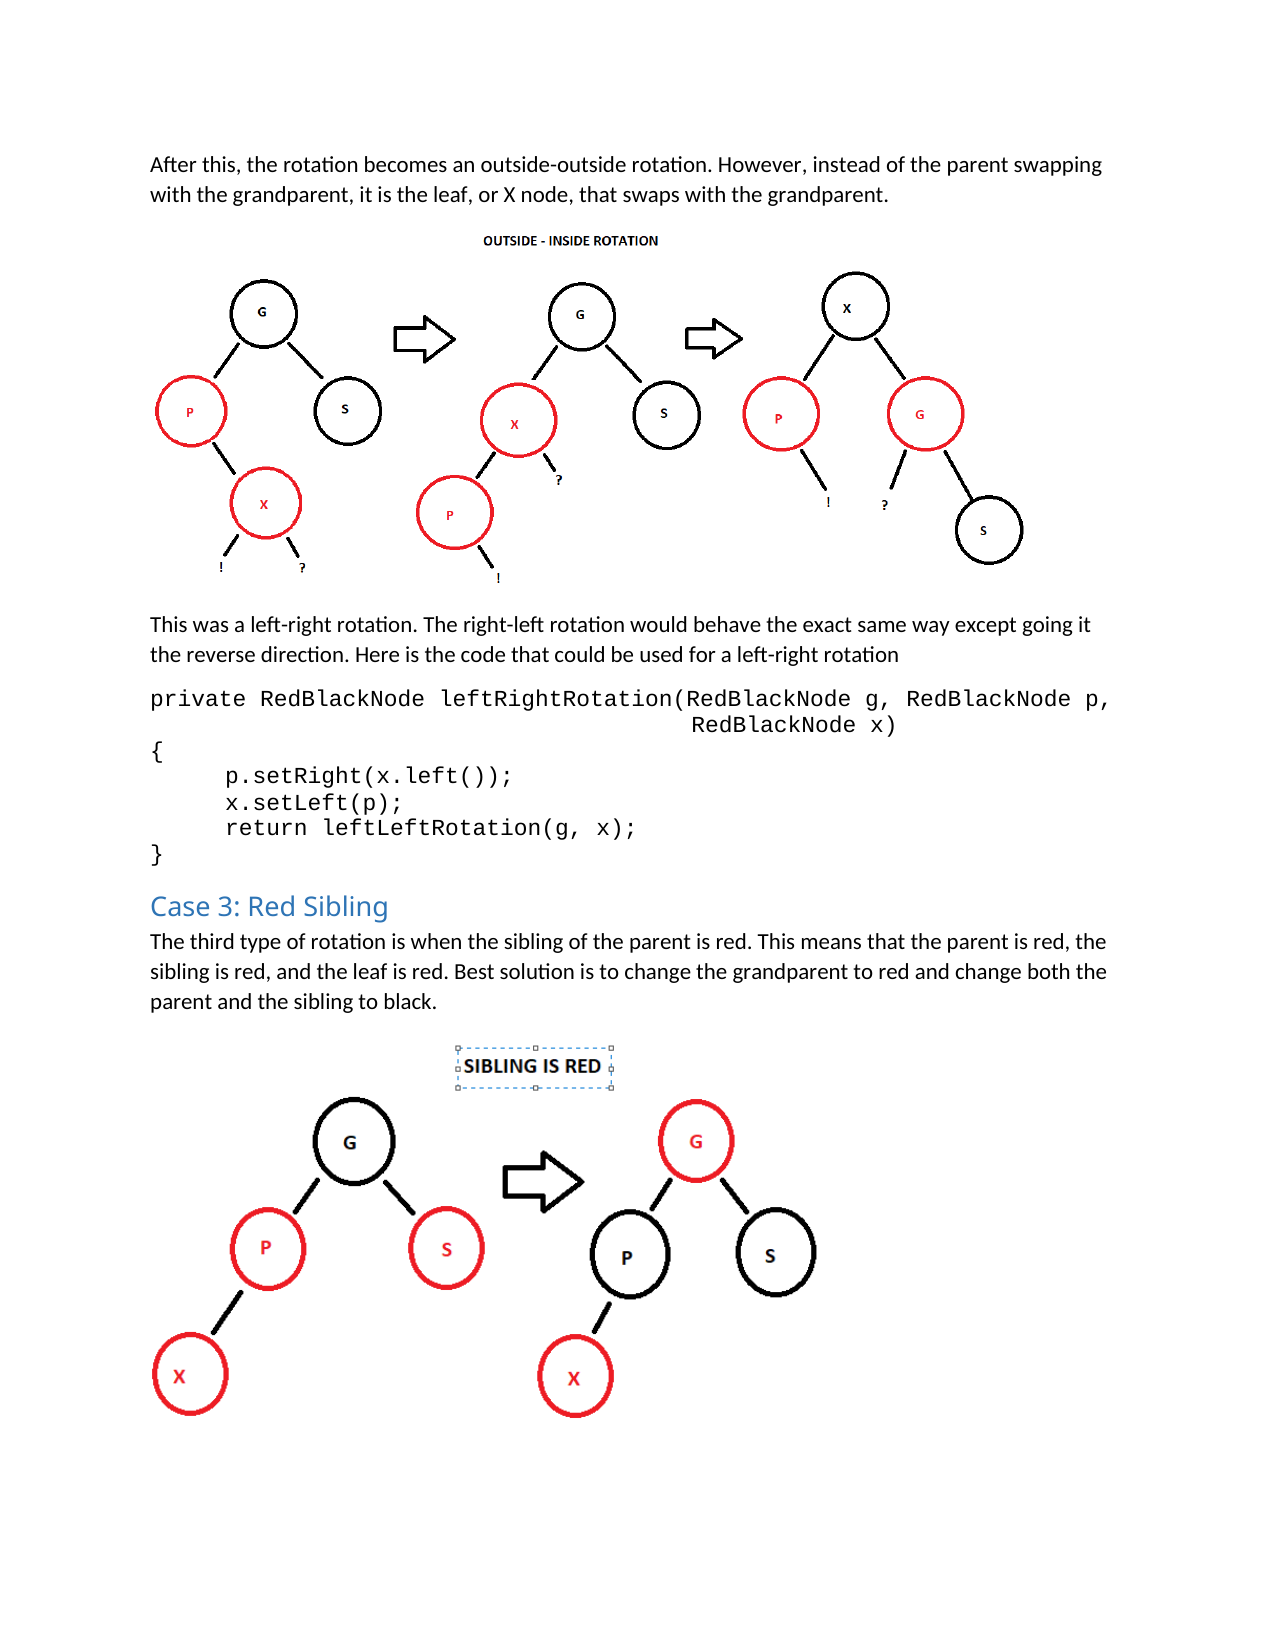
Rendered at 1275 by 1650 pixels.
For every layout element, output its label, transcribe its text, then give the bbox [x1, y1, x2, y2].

text return leftLeftRotation(g, x); [150, 817, 1125, 843]
subtitle Case 3: Red Sibling [150, 887, 1125, 924]
text The third type of rotation is when the sibling of the parent is red. This means that the parent is red, the sibling is red, and the leaf is red. Best solution is to change the grandparent to red and change both the parent and the sibling to black. [150, 927, 1125, 1016]
text } [150, 843, 1125, 869]
text This was a left-right rotation. The right-left rotation would behave the exact same way except going it the reverse direction. Here is the code that could be used for a left-right rotation [150, 610, 1125, 668]
text RedBlackNode x) [150, 713, 1125, 739]
picture [150, 227, 1028, 592]
text private RedBlackNode leftRightRotation(RedBlackNode g, RedBlackNode p, [150, 687, 1125, 713]
text After this, the rotation becomes an outside-outside rotation. However, instead of the parent swapping with the grandparent, it is the leaf, or X node, that swaps with the grandparent. [150, 150, 1125, 208]
text p.setRight(x.left()); [150, 765, 1125, 791]
picture [150, 1034, 828, 1439]
text x.setLeft(p); [150, 791, 1125, 817]
text { [150, 739, 1125, 765]
